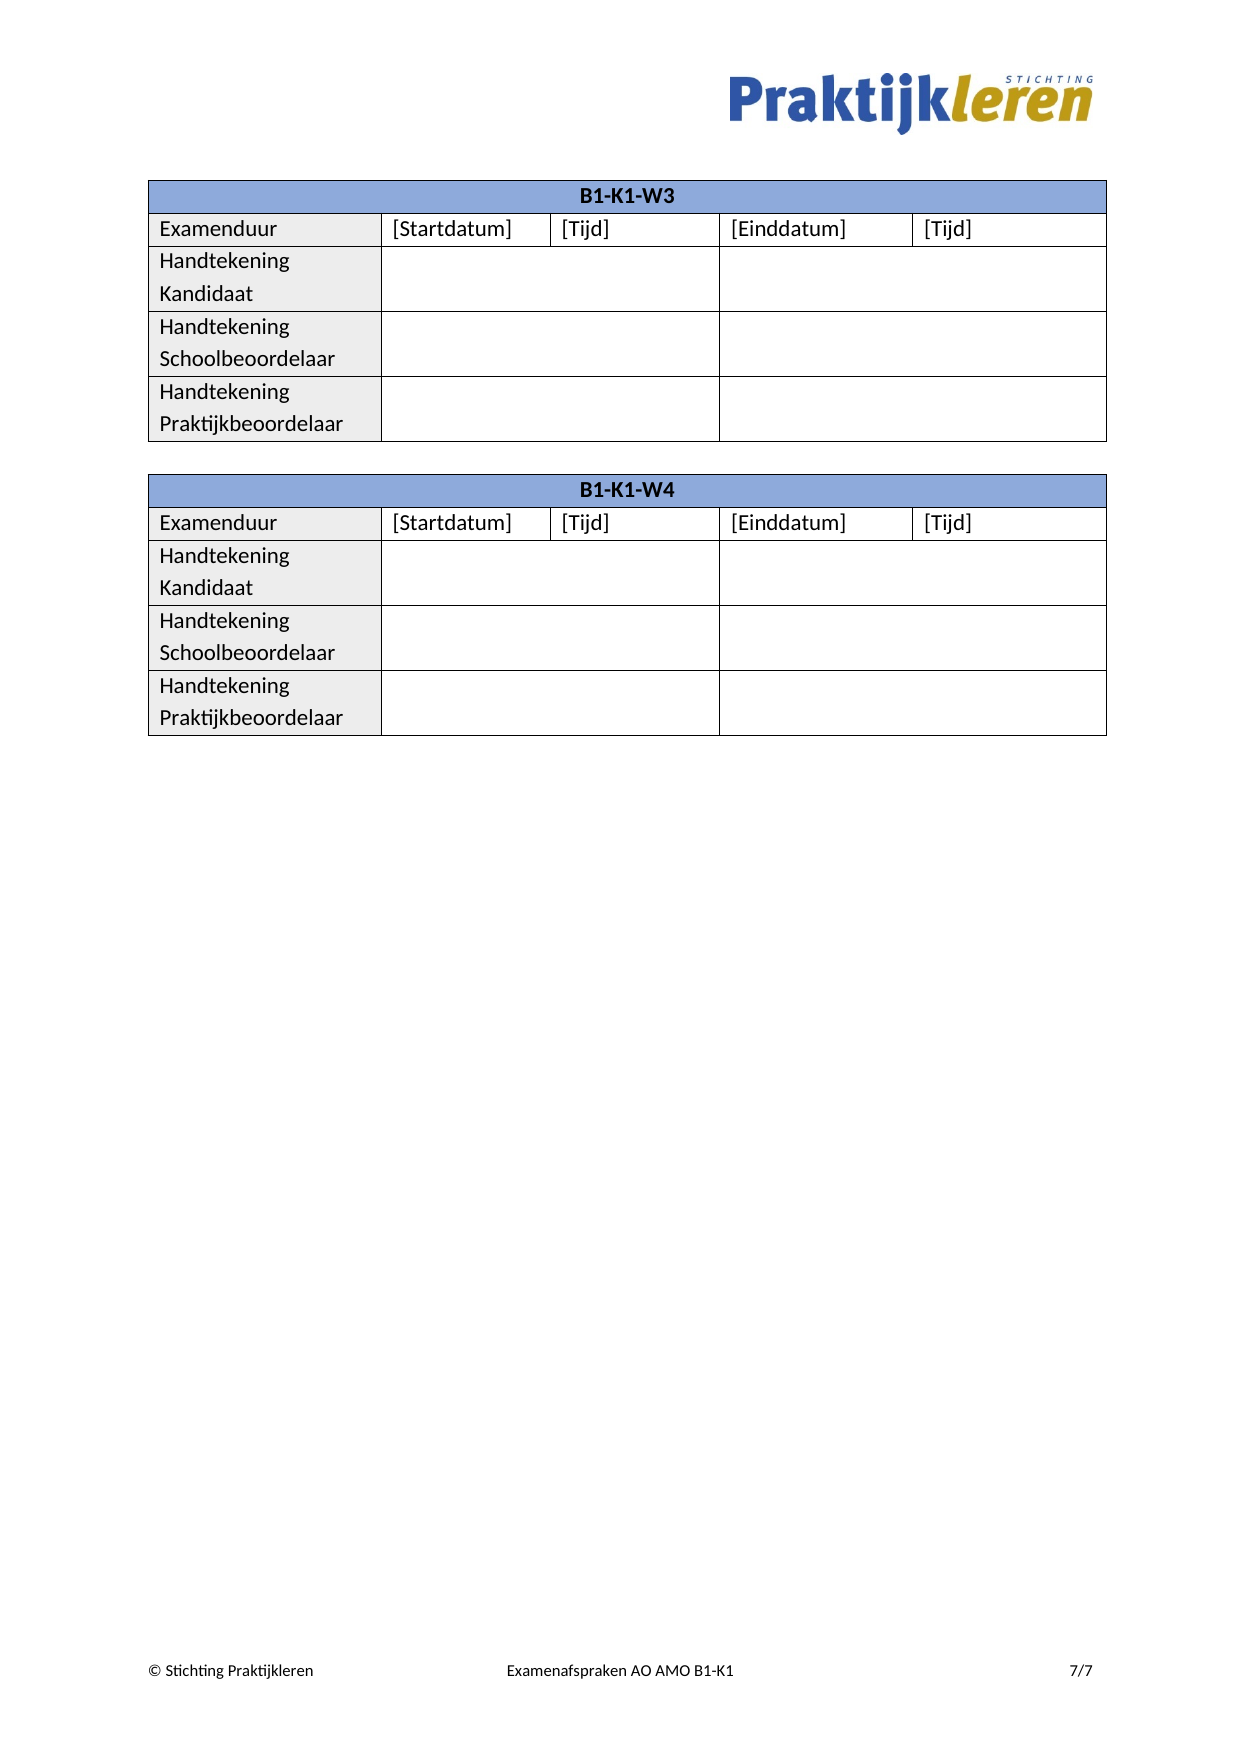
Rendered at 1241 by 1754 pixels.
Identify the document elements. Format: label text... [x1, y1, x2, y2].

table_cell [Tijd] [913, 508, 1106, 540]
table_cell Handtekening Praktijkbeoordelaar [149, 377, 381, 441]
table_header B1-K1-W3 [149, 181, 1106, 213]
table_cell [Tijd] [913, 214, 1106, 246]
table_cell Examenduur [149, 214, 381, 246]
table_cell [382, 312, 719, 376]
table_cell Handtekening Schoolbeoordelaar [149, 606, 381, 670]
table_cell [720, 671, 1106, 735]
table_header B1-K1-W4 [149, 475, 1106, 507]
table_cell [720, 312, 1106, 376]
table_cell [Einddatum] [720, 508, 912, 540]
table_cell Handtekening Schoolbeoordelaar [149, 312, 381, 376]
table_cell [382, 541, 719, 605]
table_cell [Einddatum] [720, 214, 912, 246]
table_cell [Tijd] [551, 214, 719, 246]
table_cell Handtekening Kandidaat [149, 541, 381, 605]
picture [730, 73, 1093, 135]
table_cell [382, 671, 719, 735]
table_cell [720, 247, 1106, 311]
table_cell Handtekening Kandidaat [149, 247, 381, 311]
table_cell [720, 541, 1106, 605]
table_cell Handtekening Praktijkbeoordelaar [149, 671, 381, 735]
table_cell [382, 606, 719, 670]
table_cell [382, 377, 719, 441]
table_cell [720, 606, 1106, 670]
table_cell [382, 247, 719, 311]
table_cell [720, 377, 1106, 441]
table_cell Examenduur [149, 508, 381, 540]
table_cell [Startdatum] [382, 214, 550, 246]
table_cell [Startdatum] [382, 508, 550, 540]
table_cell [Tijd] [551, 508, 719, 540]
